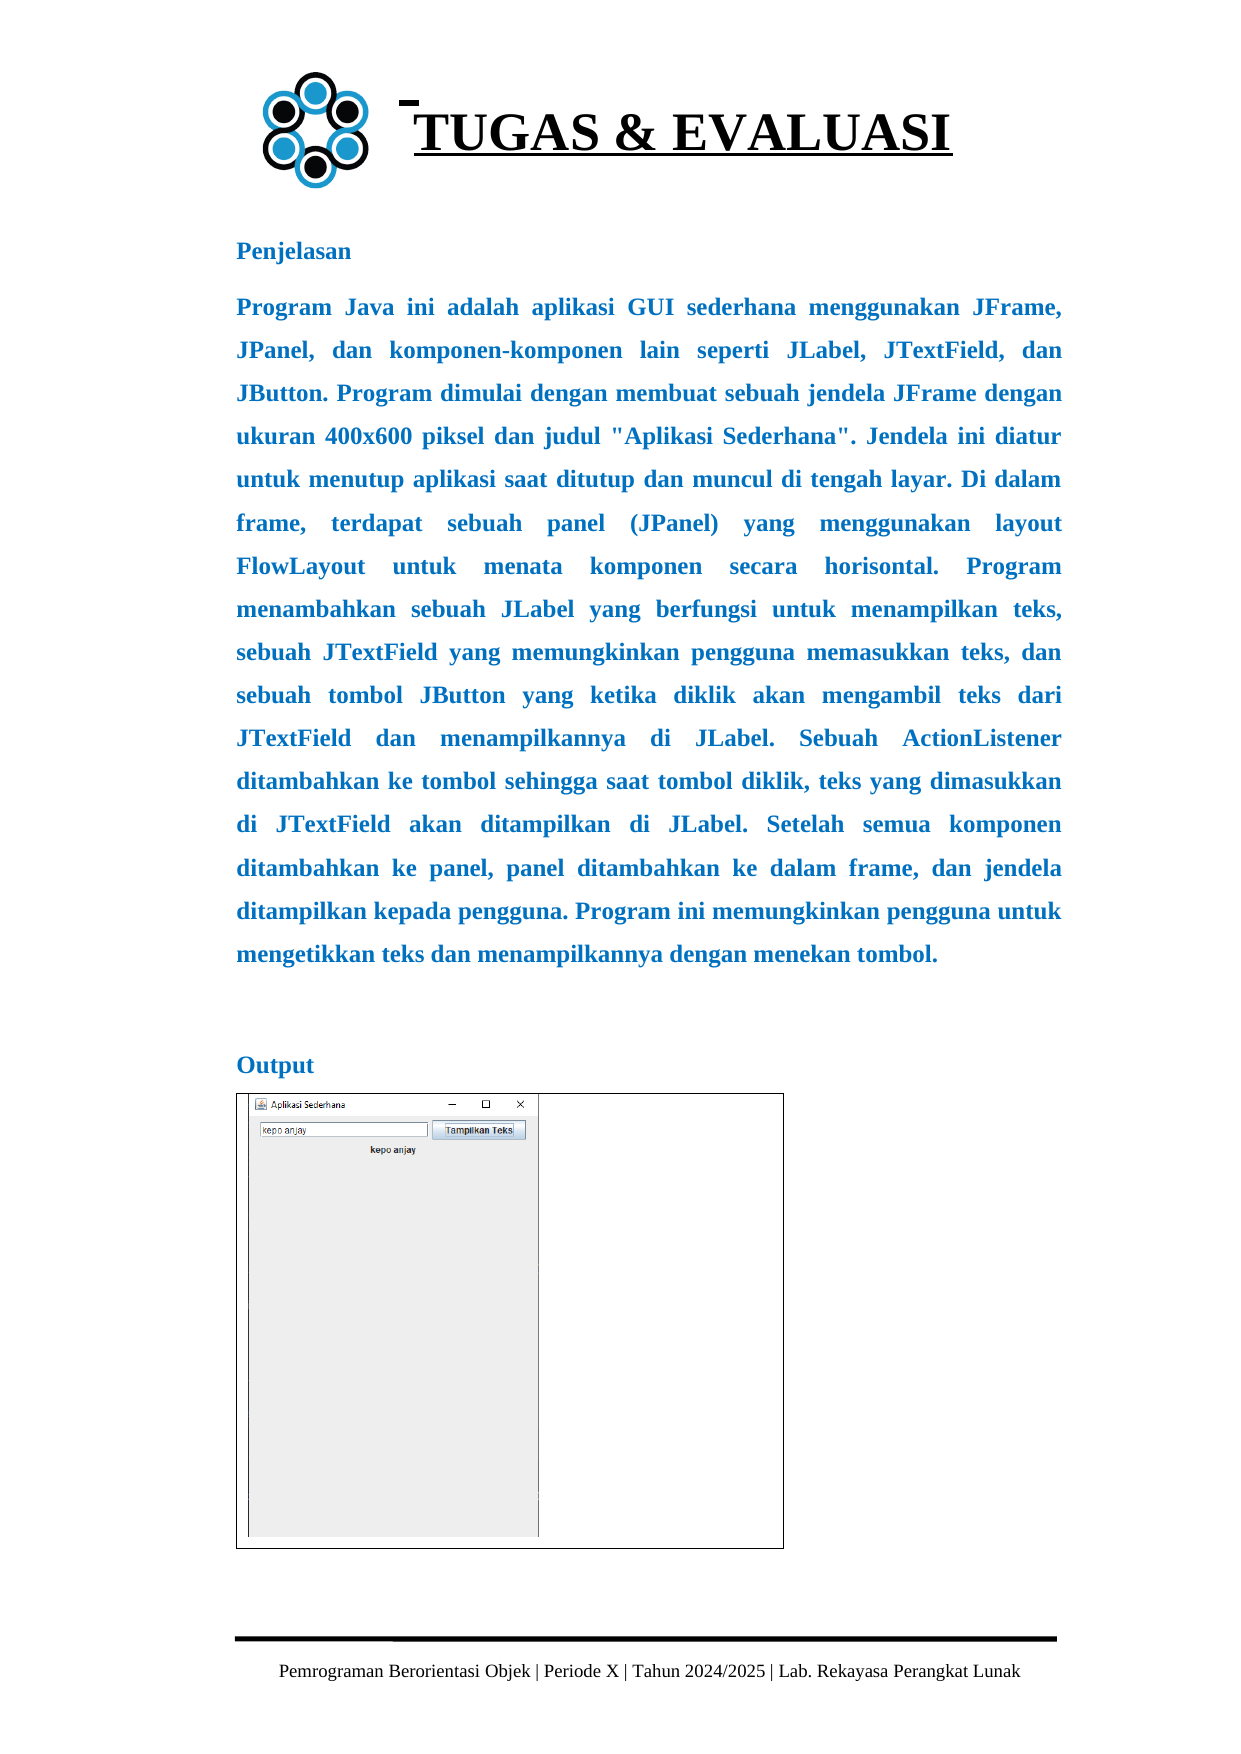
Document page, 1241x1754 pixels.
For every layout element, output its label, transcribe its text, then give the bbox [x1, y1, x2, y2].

text Program Java ini adalah aplikasi GUI sederhana menggunakan JFrame, JPanel, dan komponen-komponen lain seperti JLabel, JTextField, dan JButton. Program dimulai dengan membuat sebuah jendela JFrame dengan ukuran 400x600 piksel dan judul "Aplikasi Sederhana". Jendela ini diatur untuk menutup aplikasi saat ditutup dan muncul di tengah layar. Di dalam frame, terdapat sebuah panel (JPanel) yang menggunakan layout FlowLayout untuk menata komponen secara horisontal. Program menambahkan sebuah JLabel yang berfungsi untuk menampilkan teks, sebuah JTextField yang memungkinkan pengguna memasukkan teks, dan sebuah tombol JButton yang ketika diklik akan mengambil teks dari JTextField dan menampilkannya di JLabel. Sebuah ActionListener ditambahkan ke tombol sehingga saat tombol diklik, teks yang dimasukkan di JTextField akan ditampilkan di JLabel. Setelah semua komponen ditambahkan ke panel, panel ditambahkan ke dalam frame, dan jendela ditampilkan kepada pengguna. Program ini memungkinkan pengguna untuk mengetikkan teks dan menampilkannya dengan menekan tombol. [236, 292, 1063, 968]
table_header [237, 1094, 783, 1548]
text Penjelasan [236, 236, 1063, 265]
picture [257, 72, 374, 189]
picture [248, 1094, 539, 1537]
text Output [236, 1050, 1063, 1079]
